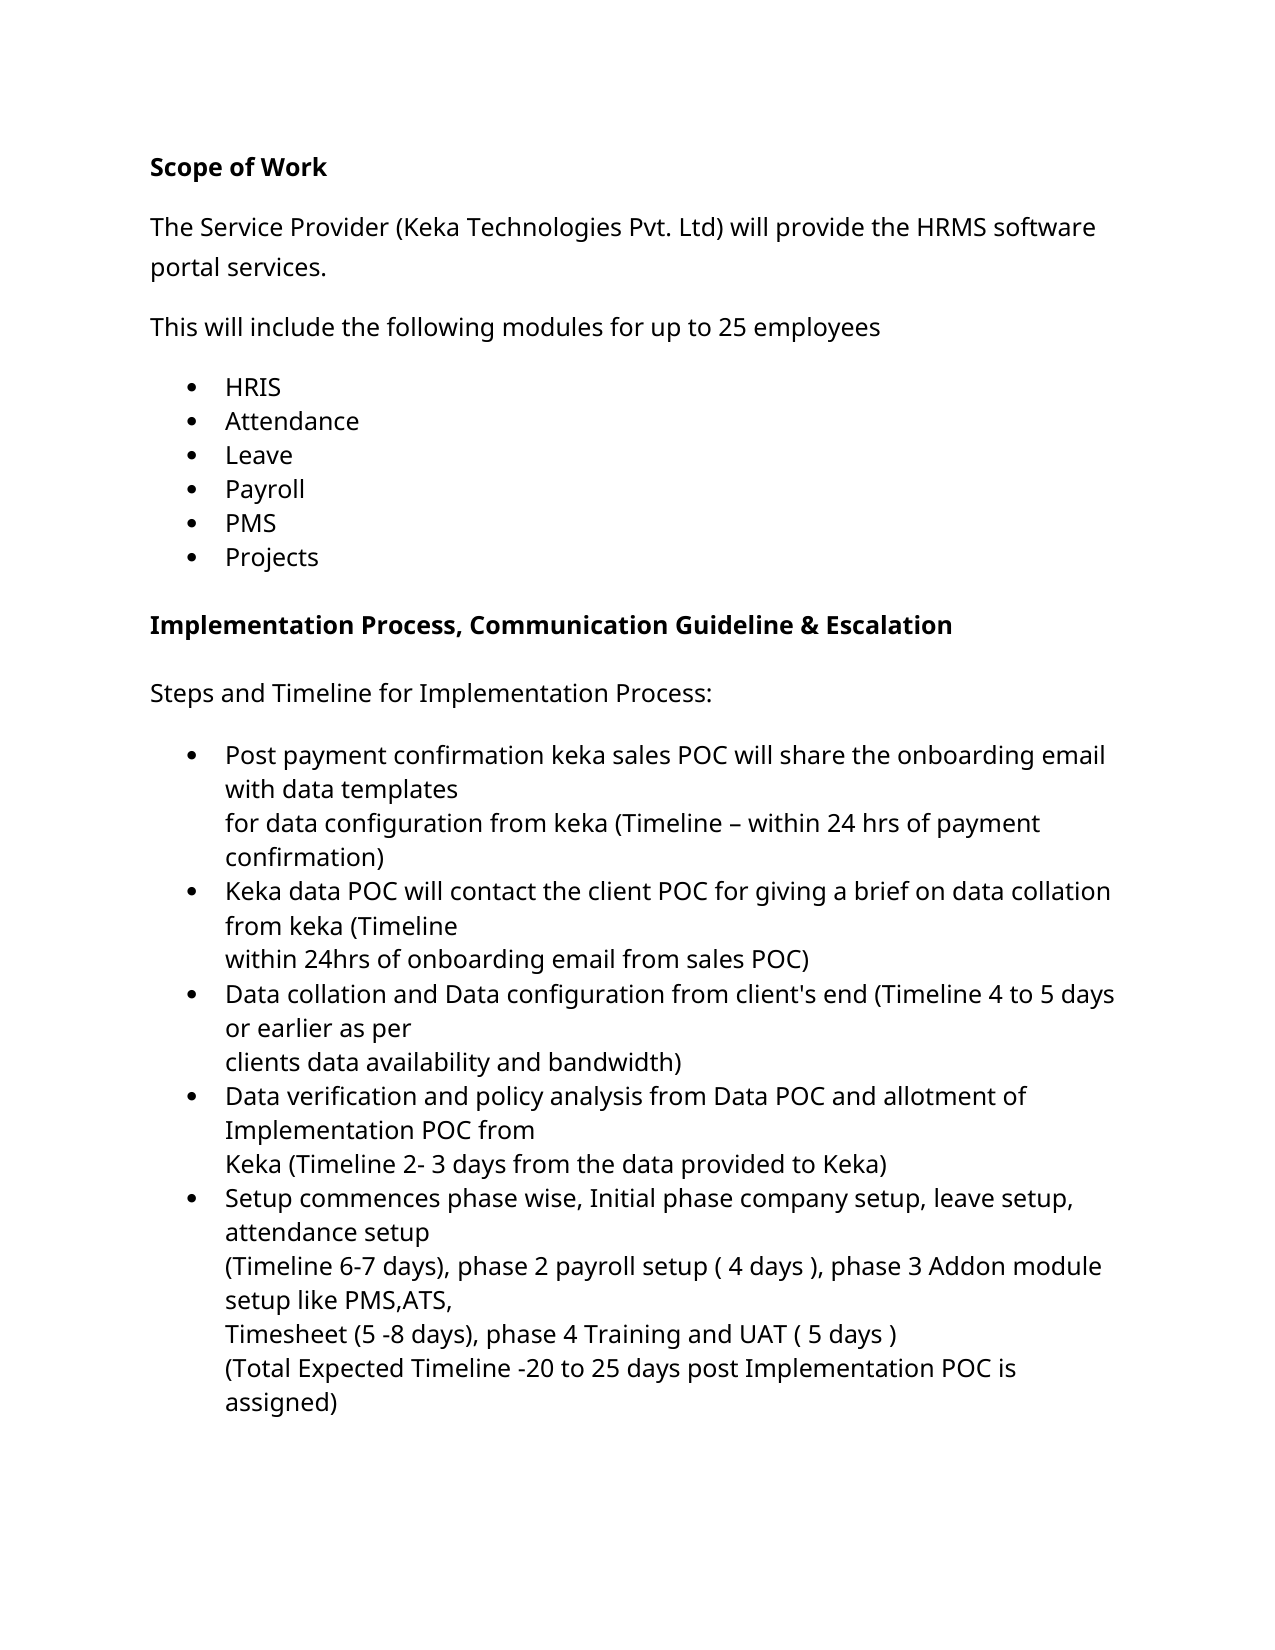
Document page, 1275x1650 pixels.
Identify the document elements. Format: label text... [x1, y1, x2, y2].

list Payroll [187, 471, 1125, 505]
list HRIS [187, 369, 1125, 403]
list clients data availability and bandwidth) [225, 1044, 1125, 1078]
list PMS [187, 505, 1125, 539]
list Attendance [187, 403, 1125, 437]
list Projects [187, 539, 1125, 573]
text The Service Provider (Keka Technologies Pvt. Ltd) will provide the HRMS software portal services. [150, 210, 1125, 283]
list Keka (Timeline 2- 3 days from the data provided to Keka) [225, 1147, 1125, 1181]
text This will include the following modules for up to 25 employees [150, 309, 1125, 343]
text Steps and Timeline for Implementation Process: [150, 676, 1125, 710]
text Implementation Process, Communication Guideline & Escalation [150, 608, 1125, 642]
list Data collation and Data configuration from client's end (Timeline 4 to 5 days or earlier as per [187, 976, 1125, 1044]
list Post payment confirmation keka sales POC will share the onboarding email with data templates [187, 738, 1125, 806]
list Leave [187, 437, 1125, 471]
list for data configuration from keka (Timeline – within 24 hrs of payment confirmation) [225, 806, 1125, 874]
list within 24hrs of onboarding email from sales POC) [225, 942, 1125, 976]
list Keka data POC will contact the client POC for giving a brief on data collation from keka (Timeline [187, 874, 1125, 942]
text (Total Expected Timeline -20 to 25 days post Implementation POC is assigned) [225, 1351, 1125, 1419]
list (Timeline 6-7 days), phase 2 payroll setup ( 4 days ), phase 3 Addon module setup like PMS,ATS, [225, 1249, 1125, 1317]
list Timesheet (5 -8 days), phase 4 Training and UAT ( 5 days ) [225, 1317, 1125, 1351]
list Data verification and policy analysis from Data POC and allotment of Implementation POC from [187, 1078, 1125, 1147]
list Setup commences phase wise, Initial phase company setup, leave setup, attendance setup [187, 1181, 1125, 1249]
text Scope of Work [150, 150, 1125, 184]
